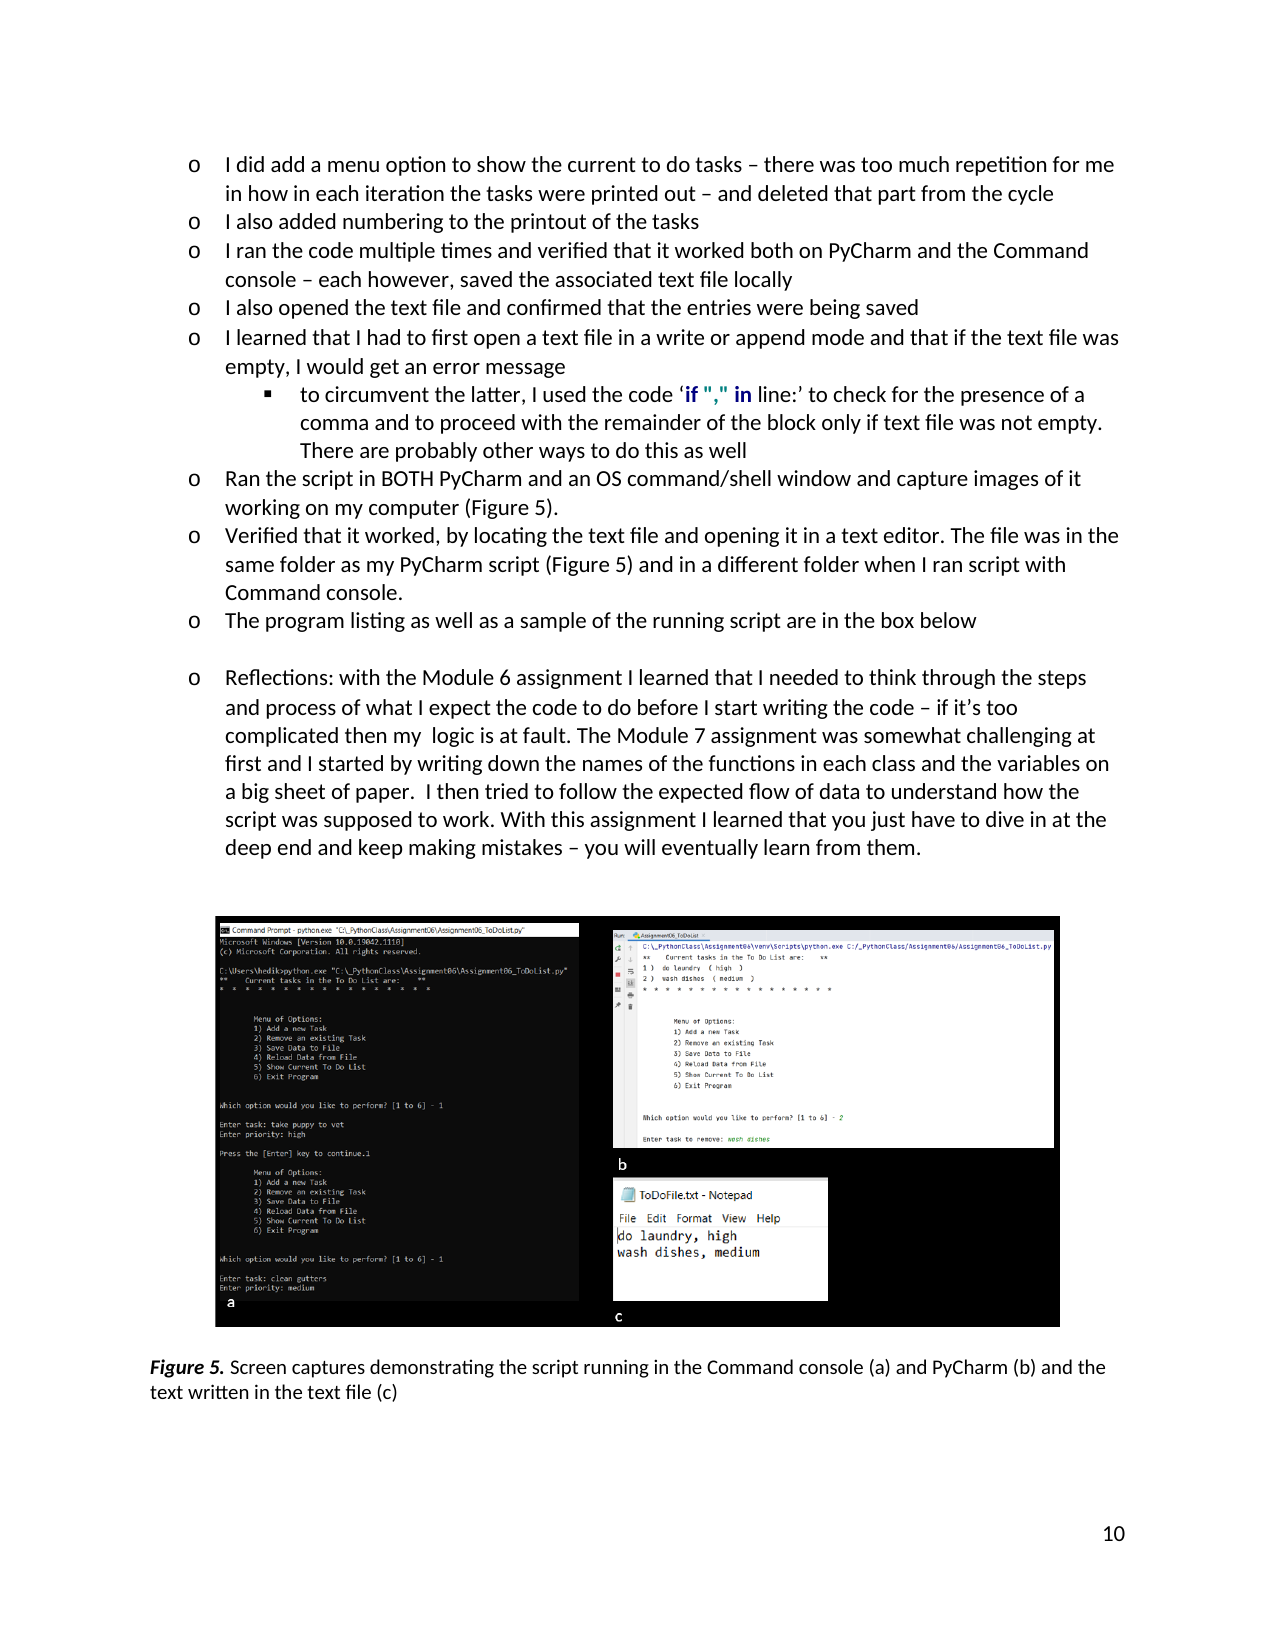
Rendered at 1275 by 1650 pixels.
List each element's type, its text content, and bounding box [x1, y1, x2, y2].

text Figure 5. Screen captures demonstrating the script running in the Command console (a) and PyCharm (b) and the text written in the text file (c) [150, 1354, 1125, 1405]
list I ran the code multiple times and verified that it worked both on PyCharm and the Command console – each however, saved the associated text file locally [187, 236, 1125, 293]
list The program listing as well as a sample of the running script are in the box below [187, 606, 1125, 636]
picture [215, 916, 1060, 1327]
list Reflections: with the Module 6 assignment I learned that I needed to think through the steps and process of what I expect the code to do before I start writing the code – if it’s too complicated then my logic is at fault. The Module 7 assignment was somewhat challenging at first and I started by writing down the names of the functions in each class and the variables on a big sheet of paper. I then tried to follow the expected flow of data to understand how the script was supposed to work. With this assignment I learned that you just have to dive in at the deep end and keep making mistakes – you will eventually learn from them. [187, 663, 1125, 861]
list Ran the script in BOTH PyCharm and an OS command/shell window and capture images of it working on my computer (Figure 5). [187, 464, 1125, 521]
list to circumvent the latter, I used the code ‘if "," in line:’ to check for the presence of a comma and to proceed with the remainder of the block only if text file was not empty. There are probably other ways to do this as well [262, 380, 1125, 464]
list I did add a menu option to show the current to do tasks – there was too much repetition for me in how in each iteration the tasks were printed out – and deleted that part from the cycle [187, 150, 1125, 207]
list Verified that it worked, by locating the text file and opening it in a text editor. The file was in the same folder as my PyCharm script (Figure 5) and in a different folder when I ran script with Command console. [187, 521, 1125, 606]
list I also added numbering to the printout of the tasks [187, 207, 1125, 236]
list I learned that I had to first open a text file in a write or append mode and that if the text file was empty, I would get an error message [187, 323, 1125, 380]
list I also opened the text file and confirmed that the entries were being saved [187, 293, 1125, 323]
